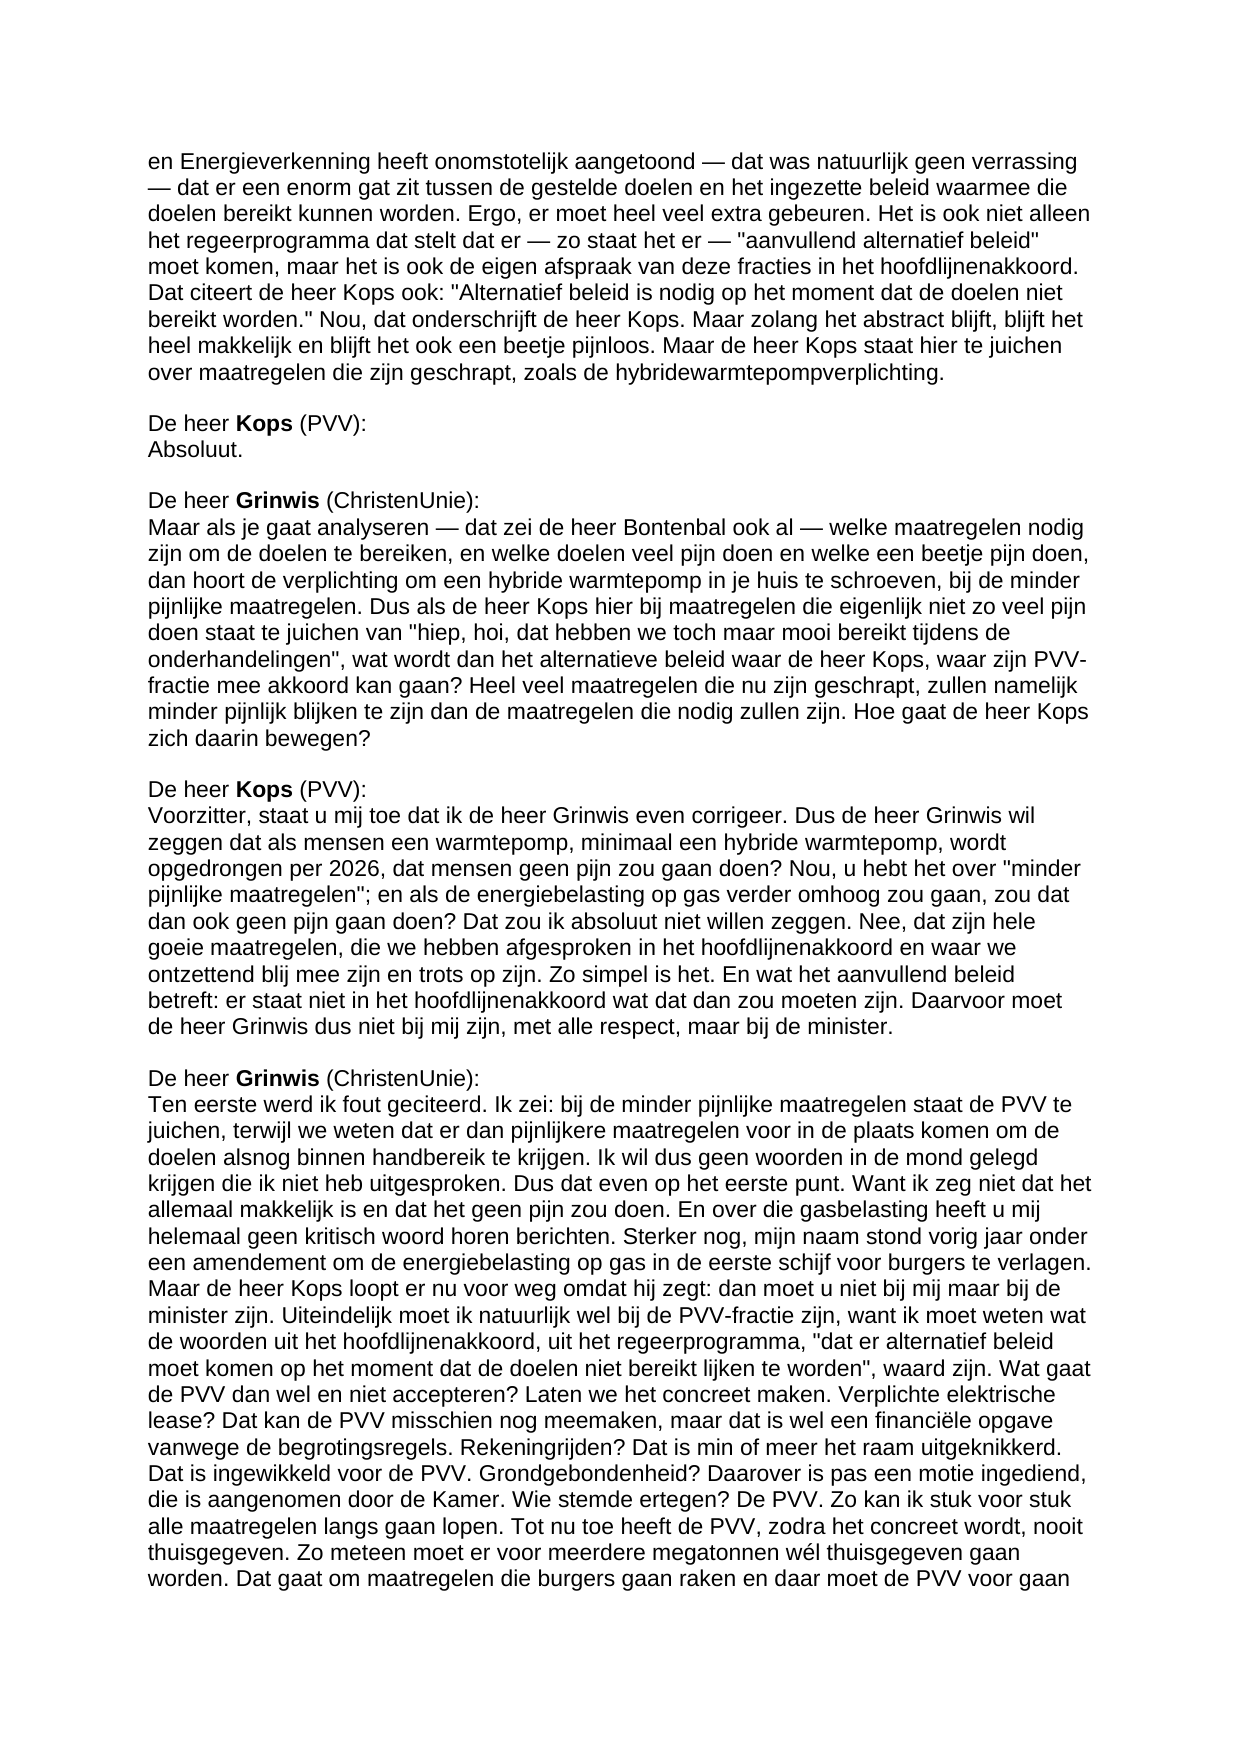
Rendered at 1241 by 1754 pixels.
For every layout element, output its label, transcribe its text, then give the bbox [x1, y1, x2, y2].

text De heer Grinwis (ChristenUnie): Maar als je gaat analyseren — dat zei de heer Bontenbal ook al — welke maatregelen nodig zijn om de doelen te bereiken, en welke doelen veel pijn doen en welke een beetje pijn doen, dan hoort de verplichting om een hybride warmtepomp in je huis te schroeven, bij de minder pijnlijke maatregelen. Dus als de heer Kops hier bij maatregelen die eigenlijk niet zo veel pijn doen staat te juichen van "hiep, hoi, dat hebben we toch maar mooi bereikt tijdens de onderhandelingen", wat wordt dan het alternatieve beleid waar de heer Kops, waar zijn PVV-fractie mee akkoord kan gaan? Heel veel maatregelen die nu zijn geschrapt, zullen namelijk minder pijnlijk blijken te zijn dan de maatregelen die nodig zullen zijn. Hoe gaat de heer Kops zich daarin bewegen? [148, 487, 1093, 751]
text De heer Kops (PVV): Absoluut. [148, 410, 1093, 462]
text De heer Kops (PVV): Voorzitter, staat u mij toe dat ik de heer Grinwis even corrigeer. Dus de heer Grinwis wil zeggen dat als mensen een warmtepomp, minimaal een hybride warmtepomp, wordt opgedrongen per 2026, dat mensen geen pijn zou gaan doen? Nou, u hebt het over "minder pijnlijke maatregelen"; en als de energiebelasting op gas verder omhoog zou gaan, zou dat dan ook geen pijn gaan doen? Dat zou ik absoluut niet willen zeggen. Nee, dat zijn hele goeie maatregelen, die we hebben afgesproken in het hoofdlijnenakkoord en waar we ontzettend blij mee zijn en trots op zijn. Zo simpel is het. En wat het aanvullend beleid betreft: er staat niet in het hoofdlijnenakkoord wat dat dan zou moeten zijn. Daarvoor moet de heer Grinwis dus niet bij mij zijn, met alle respect, maar bij de minister. [148, 776, 1093, 1039]
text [148, 148, 1093, 385]
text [148, 1064, 1093, 1592]
